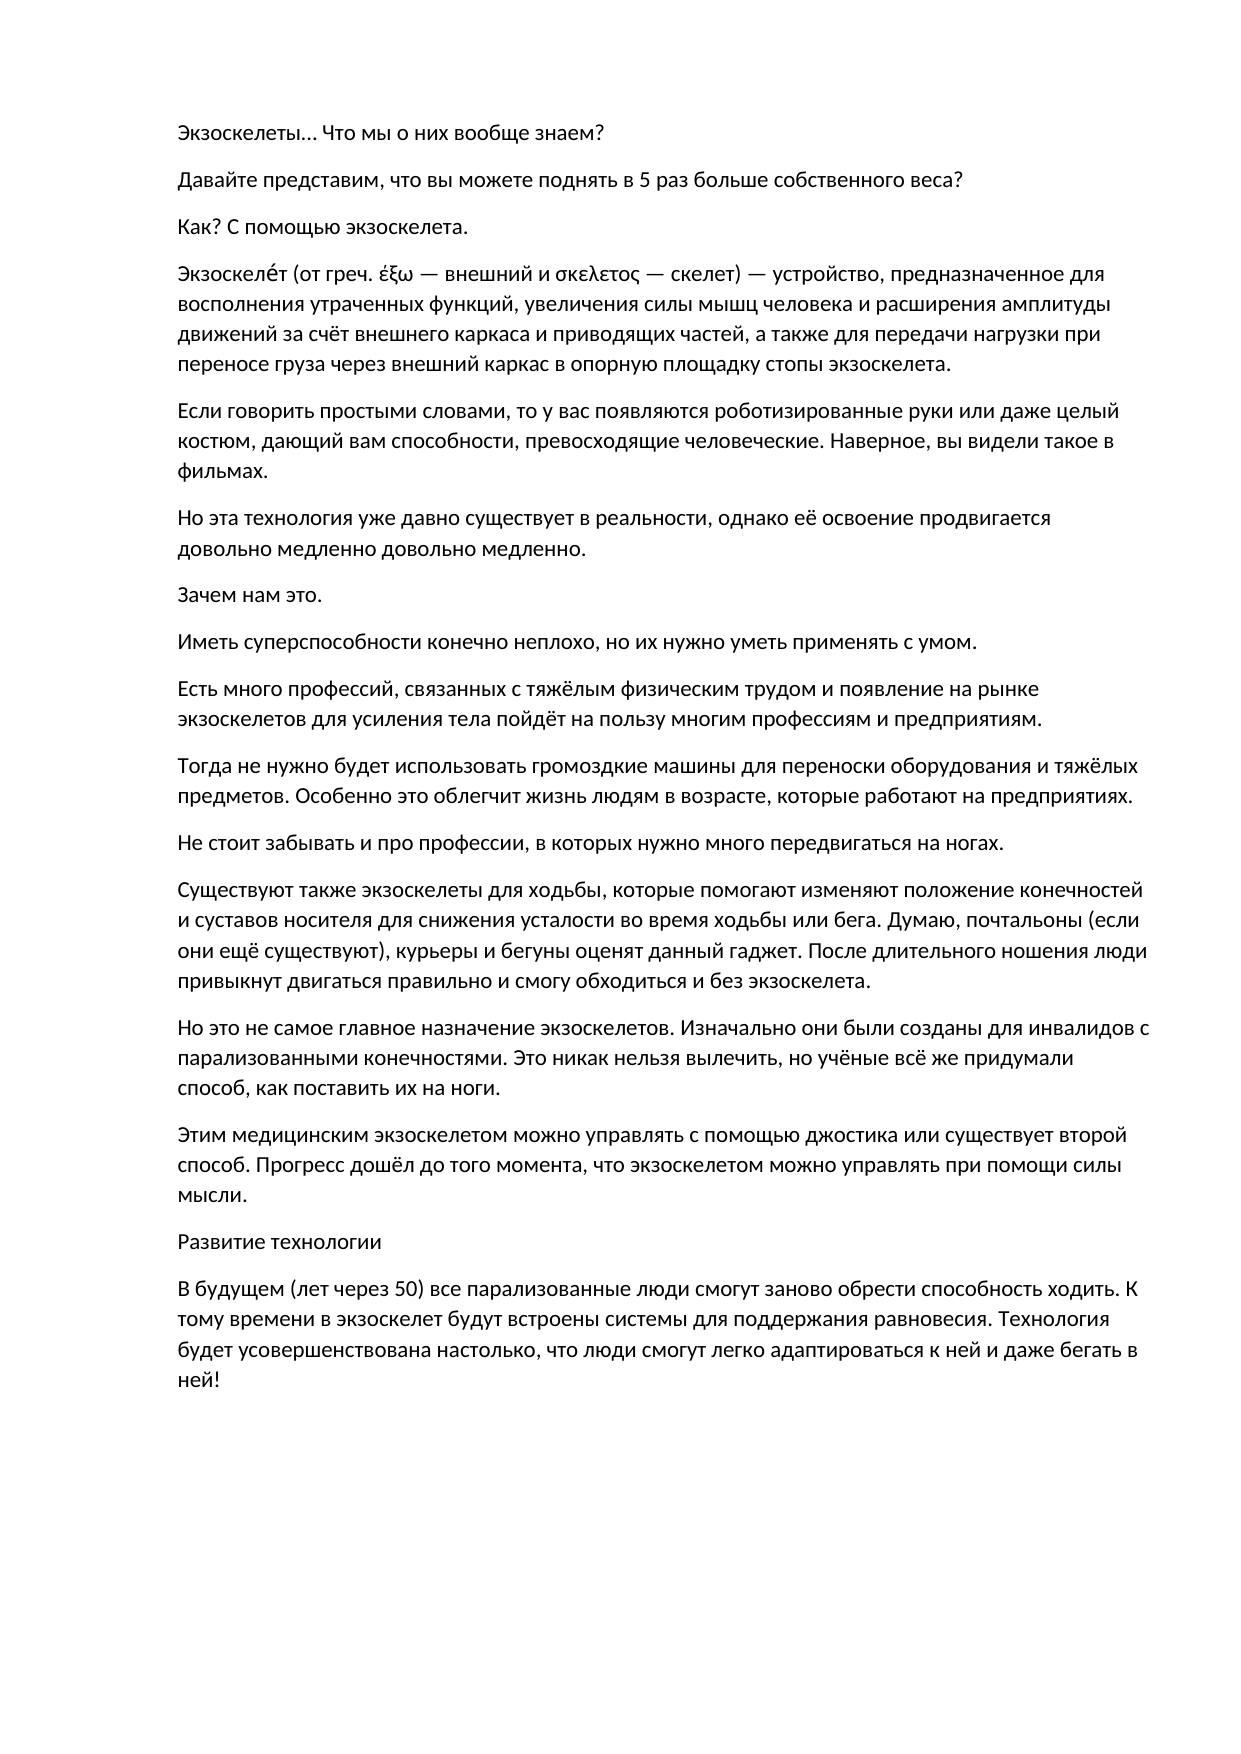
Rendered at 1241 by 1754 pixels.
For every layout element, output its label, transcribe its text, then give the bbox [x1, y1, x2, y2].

text Давайте представим, что вы можете поднять в 5 раз больше собственного веса? [177, 165, 1152, 193]
text Развитие технологии [177, 1227, 1152, 1256]
text Есть много профессий, связанных с тяжёлым физическим трудом и появление на рынке экзоскелетов для усиления тела пойдёт на пользу многим профессиям и предприятиям. [177, 674, 1152, 733]
text Если говорить простыми словами, то у вас появляются роботизированные руки или даже целый костюм, дающий вам способности, превосходящие человеческие. Наверное, вы видели такое в фильмах. [177, 396, 1152, 485]
text Но это не самое главное назначение экзоскелетов. Изначально они были созданы для инвалидов с парализованными конечностями. Это никак нельзя вылечить, но учёные всё же придумали способ, как поставить их на ноги. [177, 1013, 1152, 1101]
text Тогда не нужно будет использовать громоздкие машины для переноски оборудования и тяжёлых предметов. Особенно это облегчит жизнь людям в возрасте, которые работают на предприятиях. [177, 751, 1152, 810]
text Зачем нам это. [177, 581, 1152, 609]
text Иметь суперспособности конечно неплохо, но их нужно уметь применять с умом. [177, 627, 1152, 656]
text Как? С помощью экзоскелета. [177, 212, 1152, 240]
text Но эта технология уже давно существует в реальности, однако её освоение продвигается довольно медленно довольно медленно. [177, 503, 1152, 562]
text Существуют также экзоскелеты для ходьбы, которые помогают изменяют положение конечностей и суставов носителя для снижения усталости во время ходьбы или бега. Думаю, почтальоны (если они ещё существуют), курьеры и бегуны оценят данный гаджет. После длительного ношения люди привыкнут двигаться правильно и смогу обходиться и без экзоскелета. [177, 875, 1152, 994]
text Экзоскеле́т (от греч. έξω — внешний и σκελετος — скелет) — устройство, предназначенное для восполнения утраченных функций, увеличения силы мышц человека и расширения амплитуды движений за счёт внешнего каркаса и приводящих частей, а также для передачи нагрузки при переносе груза через внешний каркас в опорную площадку стопы экзоскелета. [177, 259, 1152, 377]
text Экзоскелеты… Что мы о них вообще знаем? [177, 118, 1152, 146]
text В будущем (лет через 50) все парализованные люди смогут заново обрести способность ходить. К тому времени в экзоскелет будут встроены системы для поддержания равновесия. Технология будет усовершенствована настолько, что люди смогут легко адаптироваться к ней и даже бегать в ней! [177, 1274, 1152, 1393]
text Не стоит забывать и про профессии, в которых нужно много передвигаться на ногах. [177, 828, 1152, 857]
text Этим медицинским экзоскелетом можно управлять с помощью джостика или существует второй способ. Прогресс дошёл до того момента, что экзоскелетом можно управлять при помощи силы мысли. [177, 1120, 1152, 1209]
